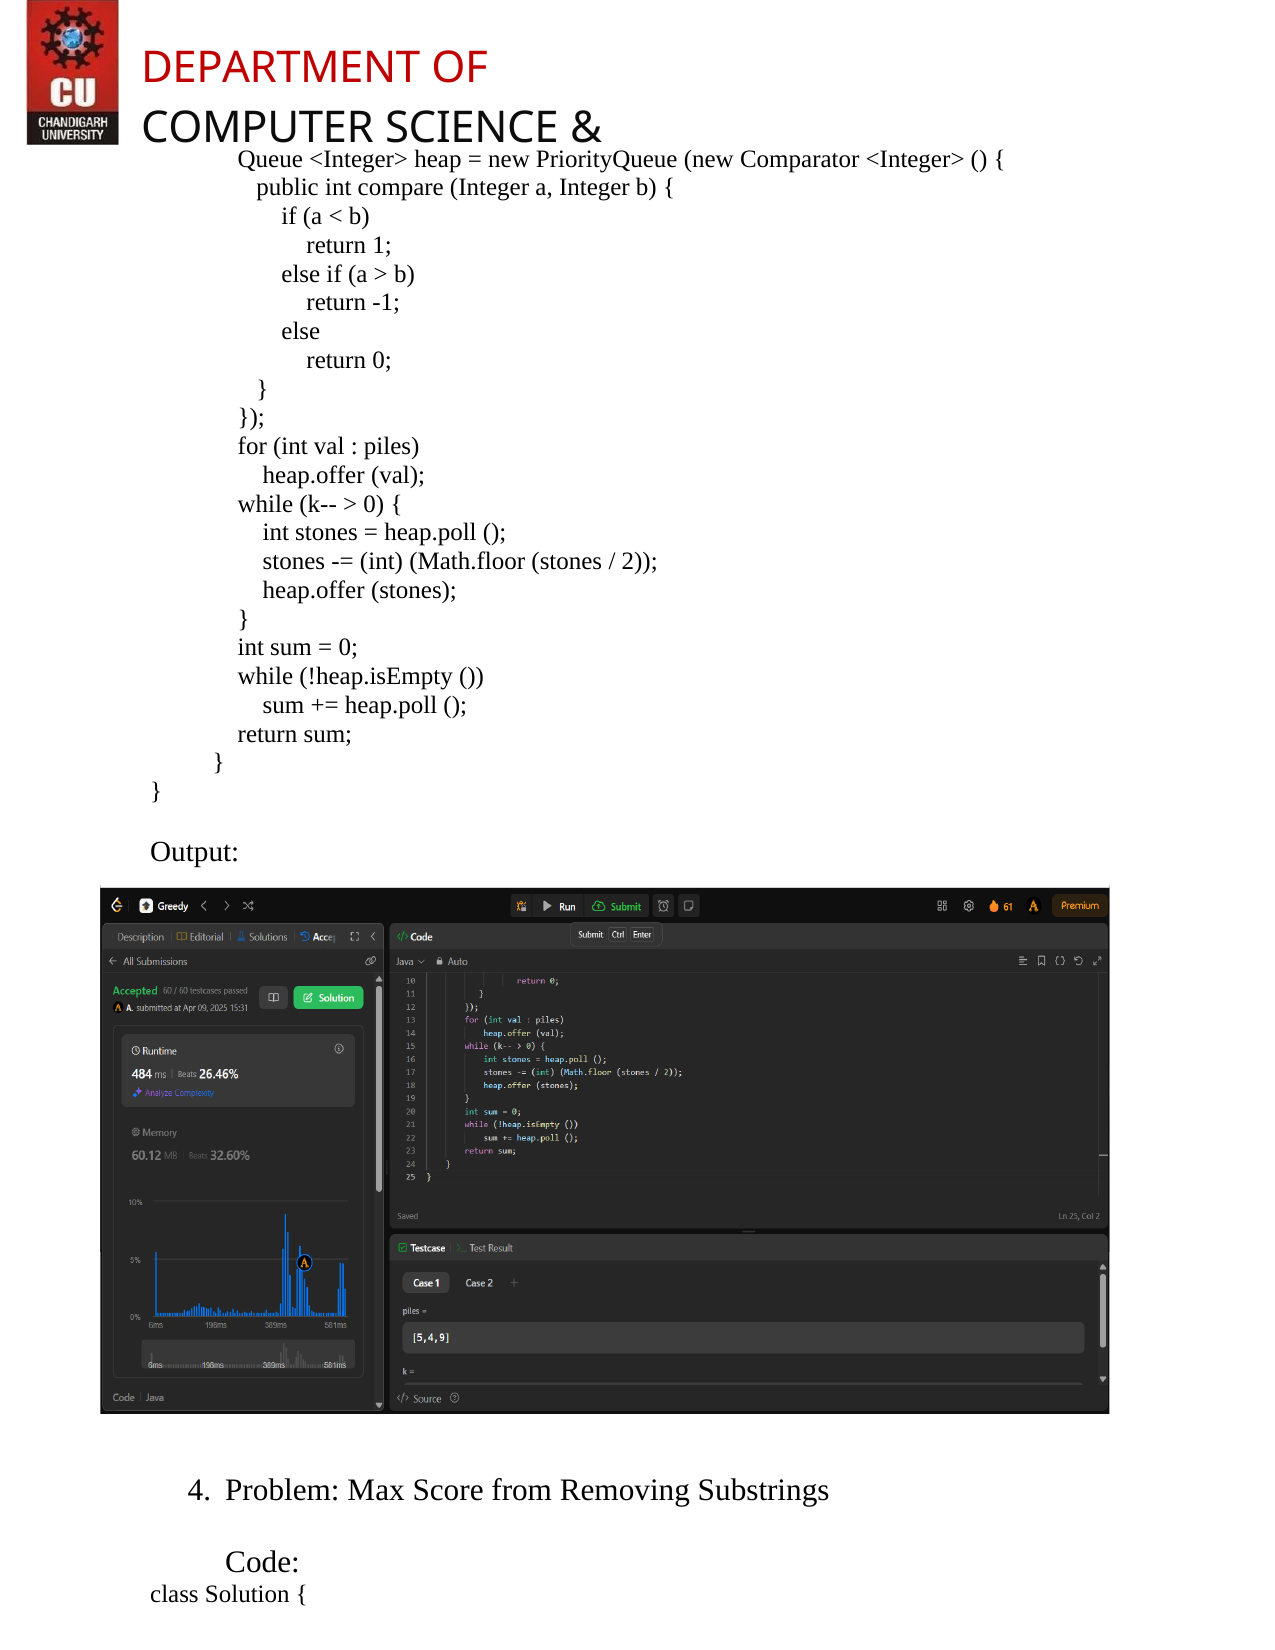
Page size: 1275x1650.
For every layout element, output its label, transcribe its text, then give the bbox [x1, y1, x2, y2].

list return sum; [187, 719, 1162, 747]
picture [26, 0, 119, 145]
list Code: [225, 1543, 1162, 1579]
list return 0; [187, 345, 1162, 374]
list int stones = heap.poll (); [187, 517, 1162, 546]
list Problem: Max Score from Removing Substrings [187, 1471, 1162, 1507]
list sum += heap.poll (); [187, 690, 1162, 719]
list for (int val : piles) [187, 431, 1162, 460]
text class Solution { [150, 1579, 1162, 1608]
text } [150, 776, 1162, 805]
picture [100, 885, 1109, 1414]
list heap.offer (val); [187, 460, 1162, 489]
list return 1; [187, 230, 1162, 259]
list int sum = 0; [187, 632, 1162, 661]
list Queue <Integer> heap = new PriorityQueue (new Comparator <Integer> () { [187, 144, 1162, 172]
list if (a < b) [187, 201, 1162, 230]
text Output: [150, 834, 1162, 867]
list stones -= (int) (Math.floor (stones / 2)); [187, 546, 1162, 575]
list heap.offer (stones); [187, 575, 1162, 604]
list }); [187, 402, 1162, 431]
list } [187, 374, 1162, 402]
list while (!heap.isEmpty ()) [187, 661, 1162, 690]
list else [187, 316, 1162, 345]
list while (k-- > 0) { [187, 489, 1162, 517]
list public int compare (Integer a, Integer b) { [187, 172, 1162, 201]
list return -1; [187, 287, 1162, 316]
list } [187, 747, 1162, 776]
list else if (a > b) [187, 259, 1162, 287]
list } [187, 604, 1162, 632]
